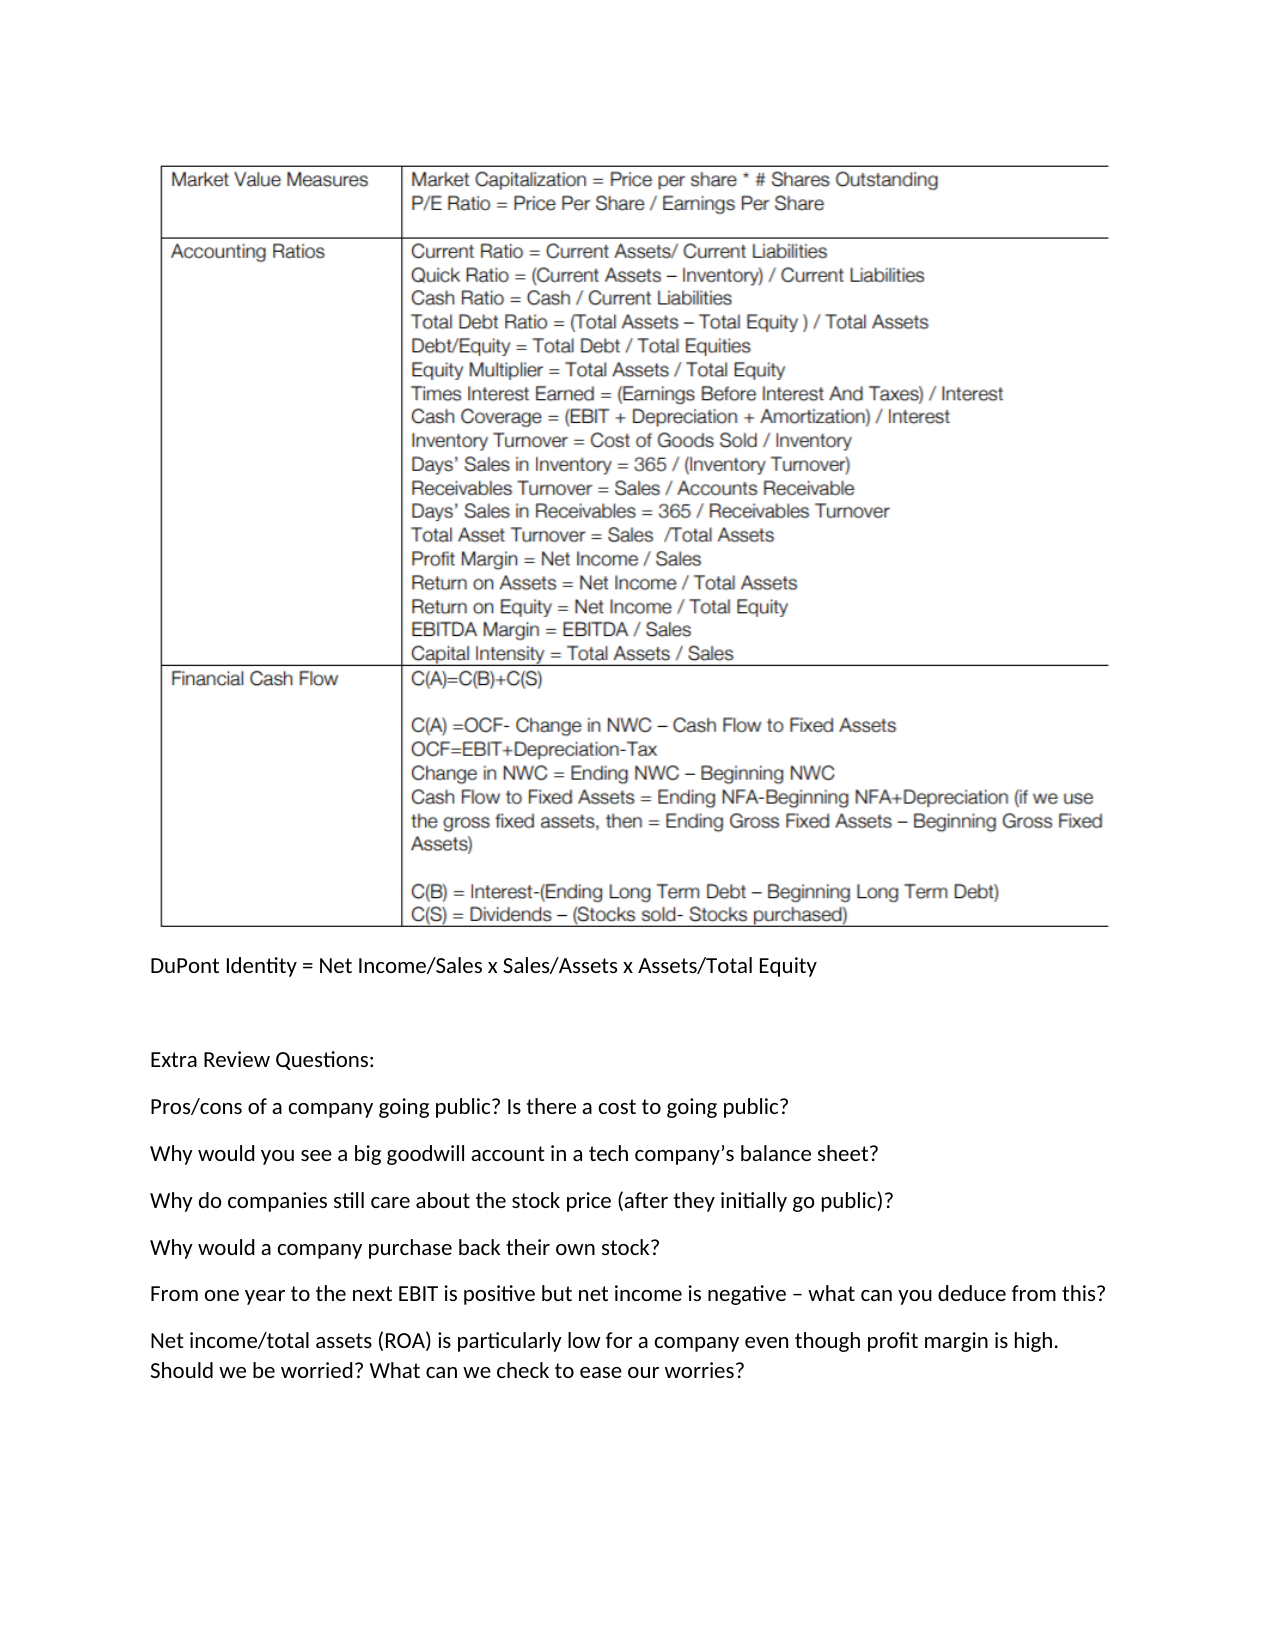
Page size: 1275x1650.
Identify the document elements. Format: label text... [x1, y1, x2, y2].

text Pros/cons of a company going public? Is there a cost to going public? [150, 1092, 1125, 1120]
text Why do companies still care about the stock price (after they initially go public)? [150, 1186, 1125, 1214]
text Extra Review Questions: [150, 1045, 1125, 1073]
picture [150, 150, 1125, 933]
text Why would a company purchase back their own stock? [150, 1233, 1125, 1261]
text From one year to the next EBIT is positive but net income is negative – what can you deduce from this? [150, 1279, 1125, 1308]
text Net income/total assets (ROA) is particularly low for a company even though profit margin is high. Should we be worried? What can we check to ease our worries? [150, 1326, 1125, 1385]
text DuPont Identity = Net Income/Sales x Sales/Assets x Assets/Total Equity [150, 951, 1125, 979]
text Why would you see a big goodwill account in a tech company’s balance sheet? [150, 1139, 1125, 1167]
